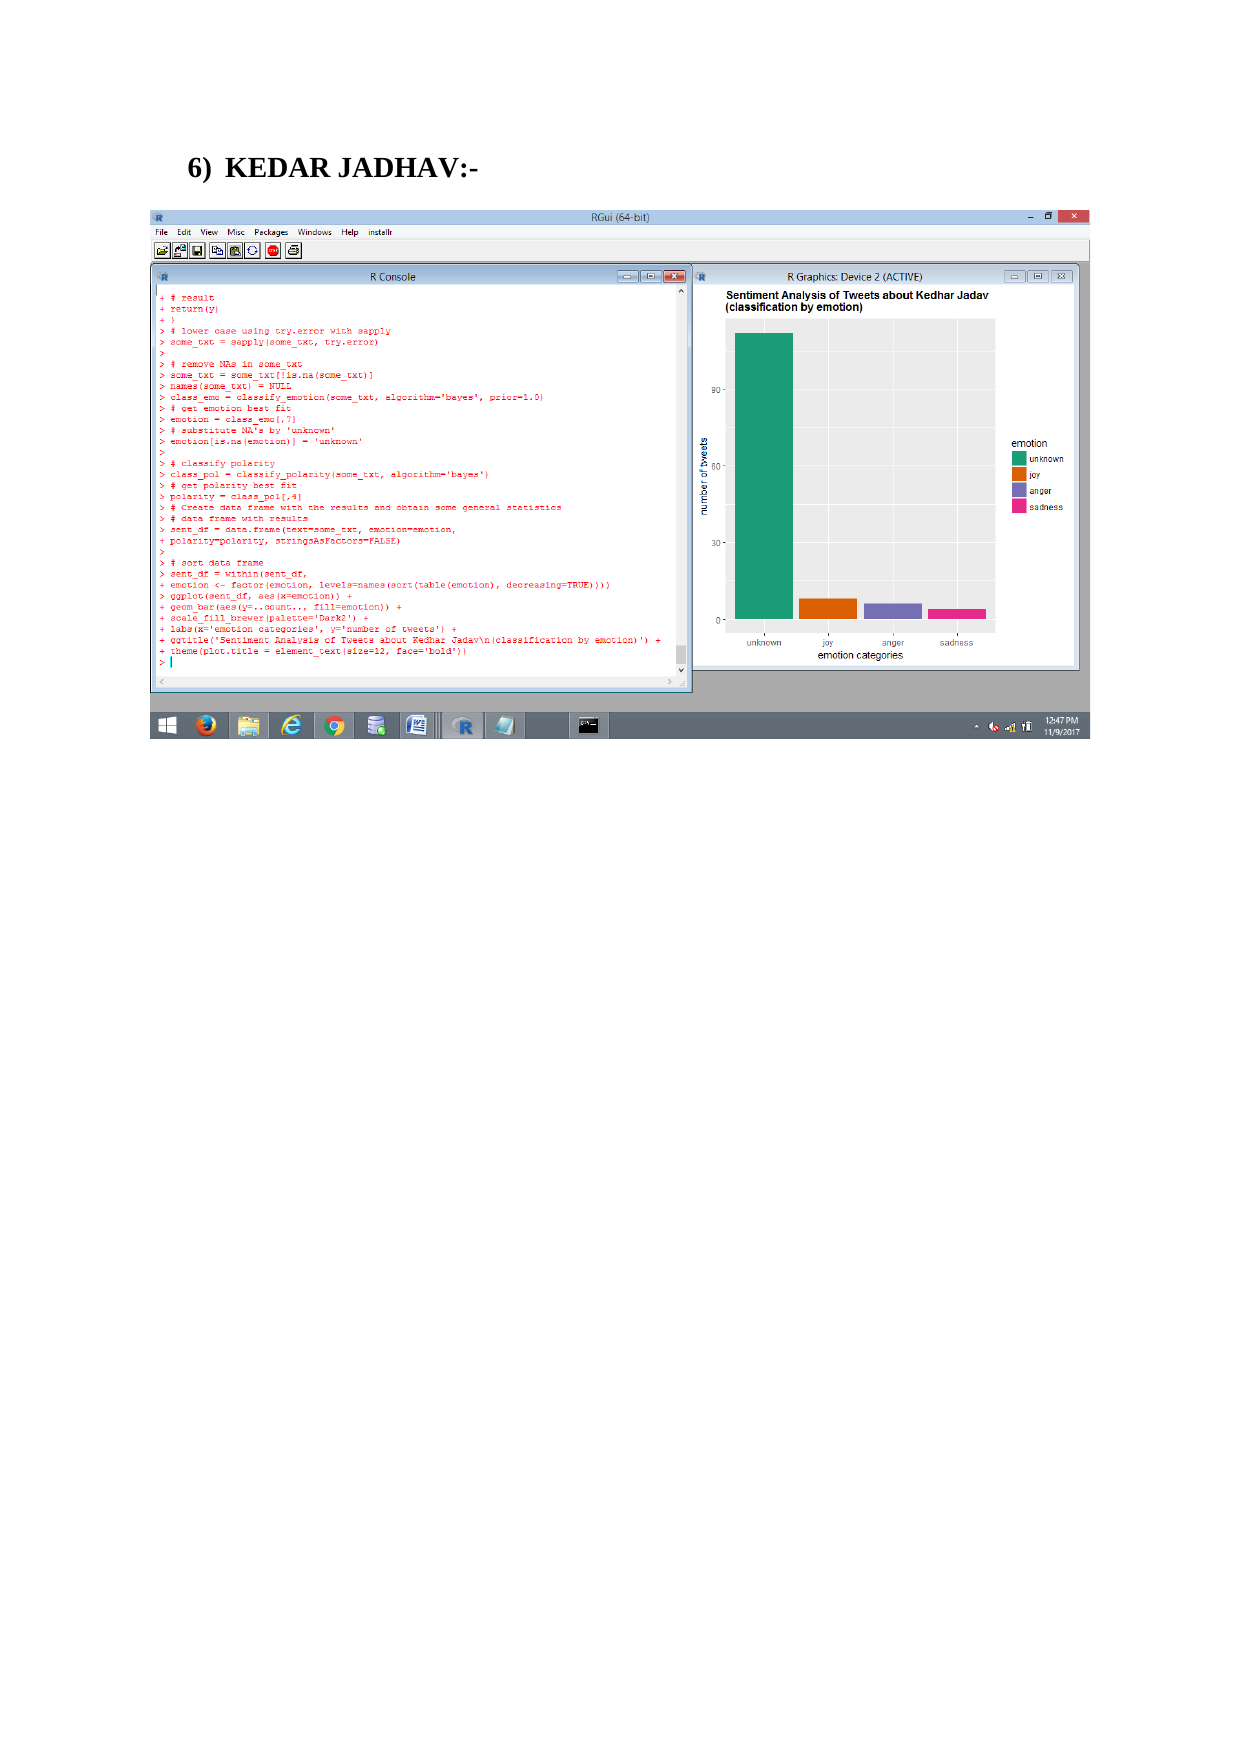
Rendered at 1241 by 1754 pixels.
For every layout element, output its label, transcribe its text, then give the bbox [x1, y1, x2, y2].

picture [150, 210, 1091, 739]
list KEDAR JADHAV:- [187, 150, 1090, 183]
